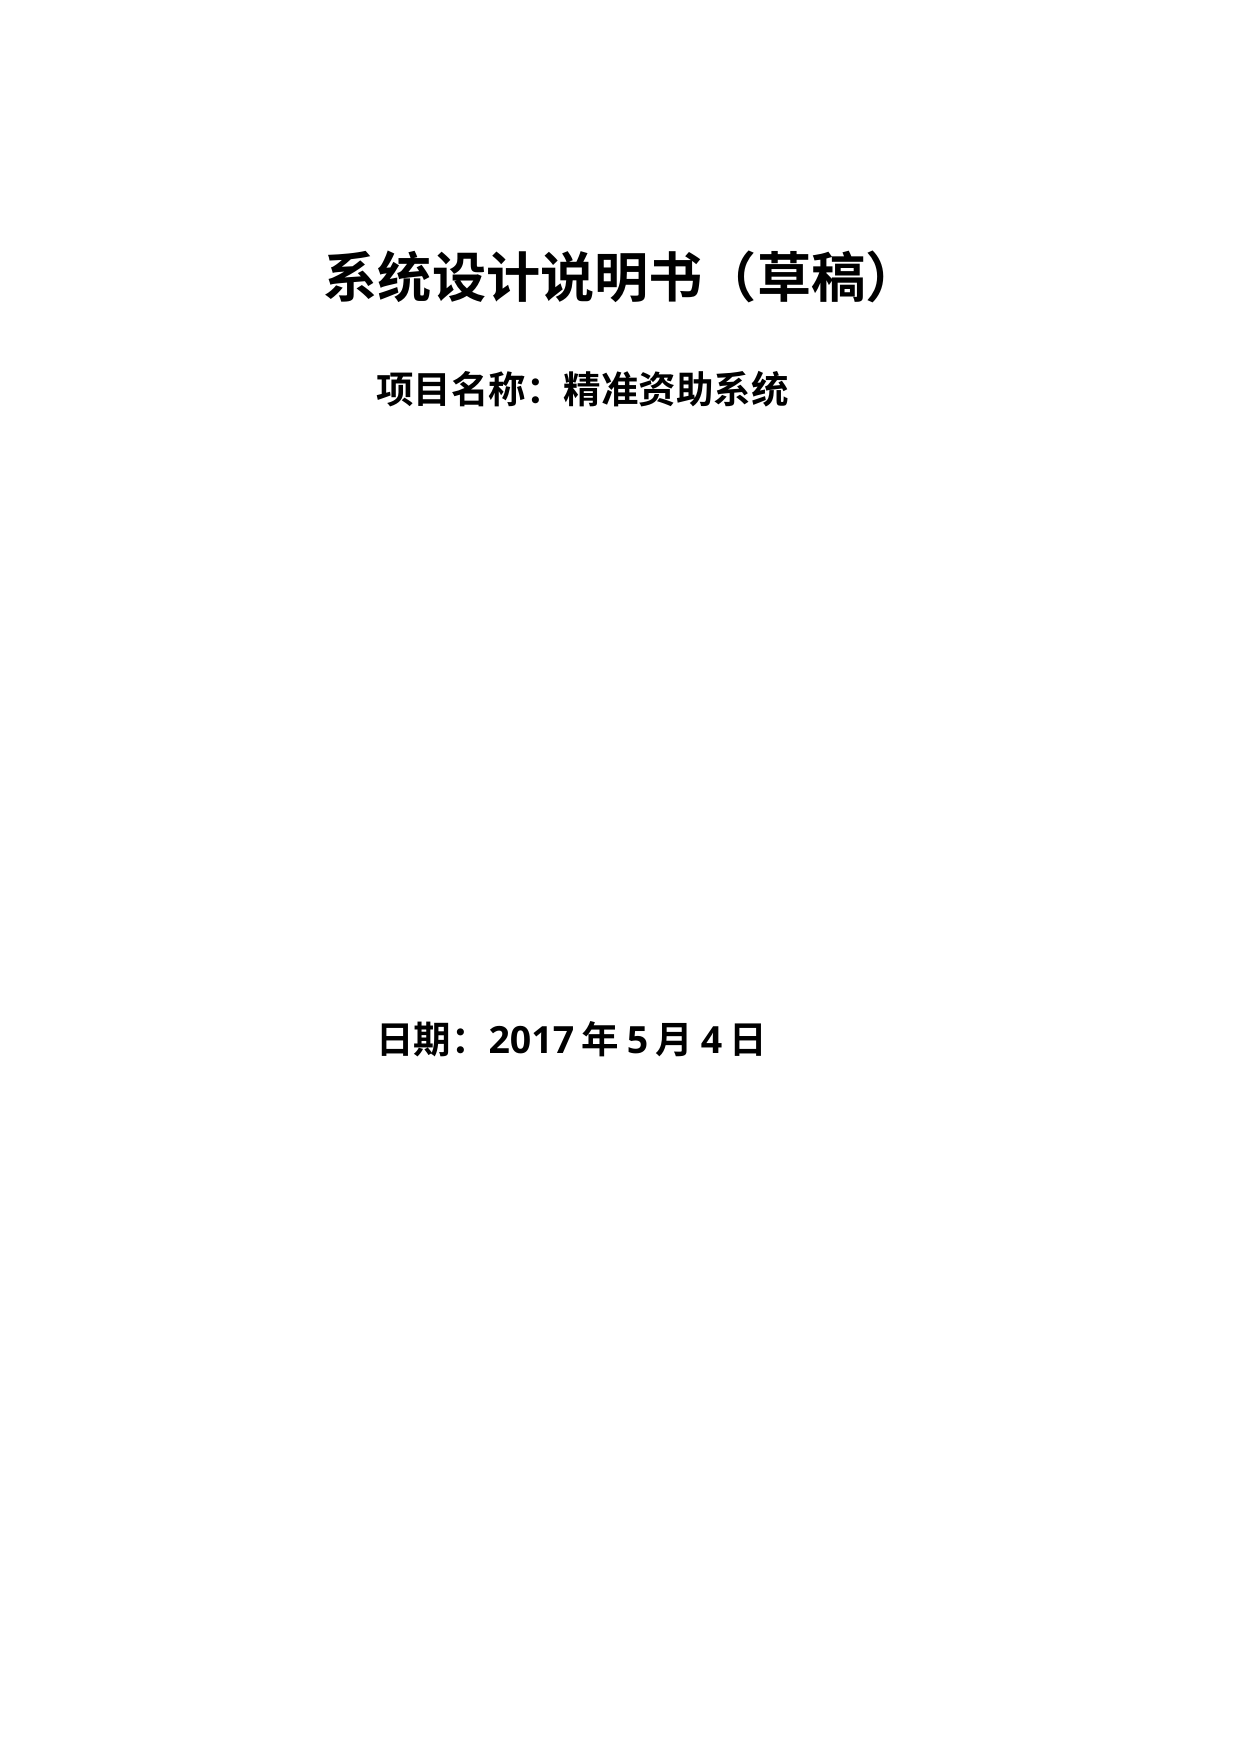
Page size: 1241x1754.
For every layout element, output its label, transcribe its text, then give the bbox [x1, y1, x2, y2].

text 系统设计说明书（草稿） [187, 225, 1053, 322]
text 日期：2017年5月4日 [187, 1005, 1053, 1070]
text 项目名称：精准资助系统 [187, 355, 1053, 420]
